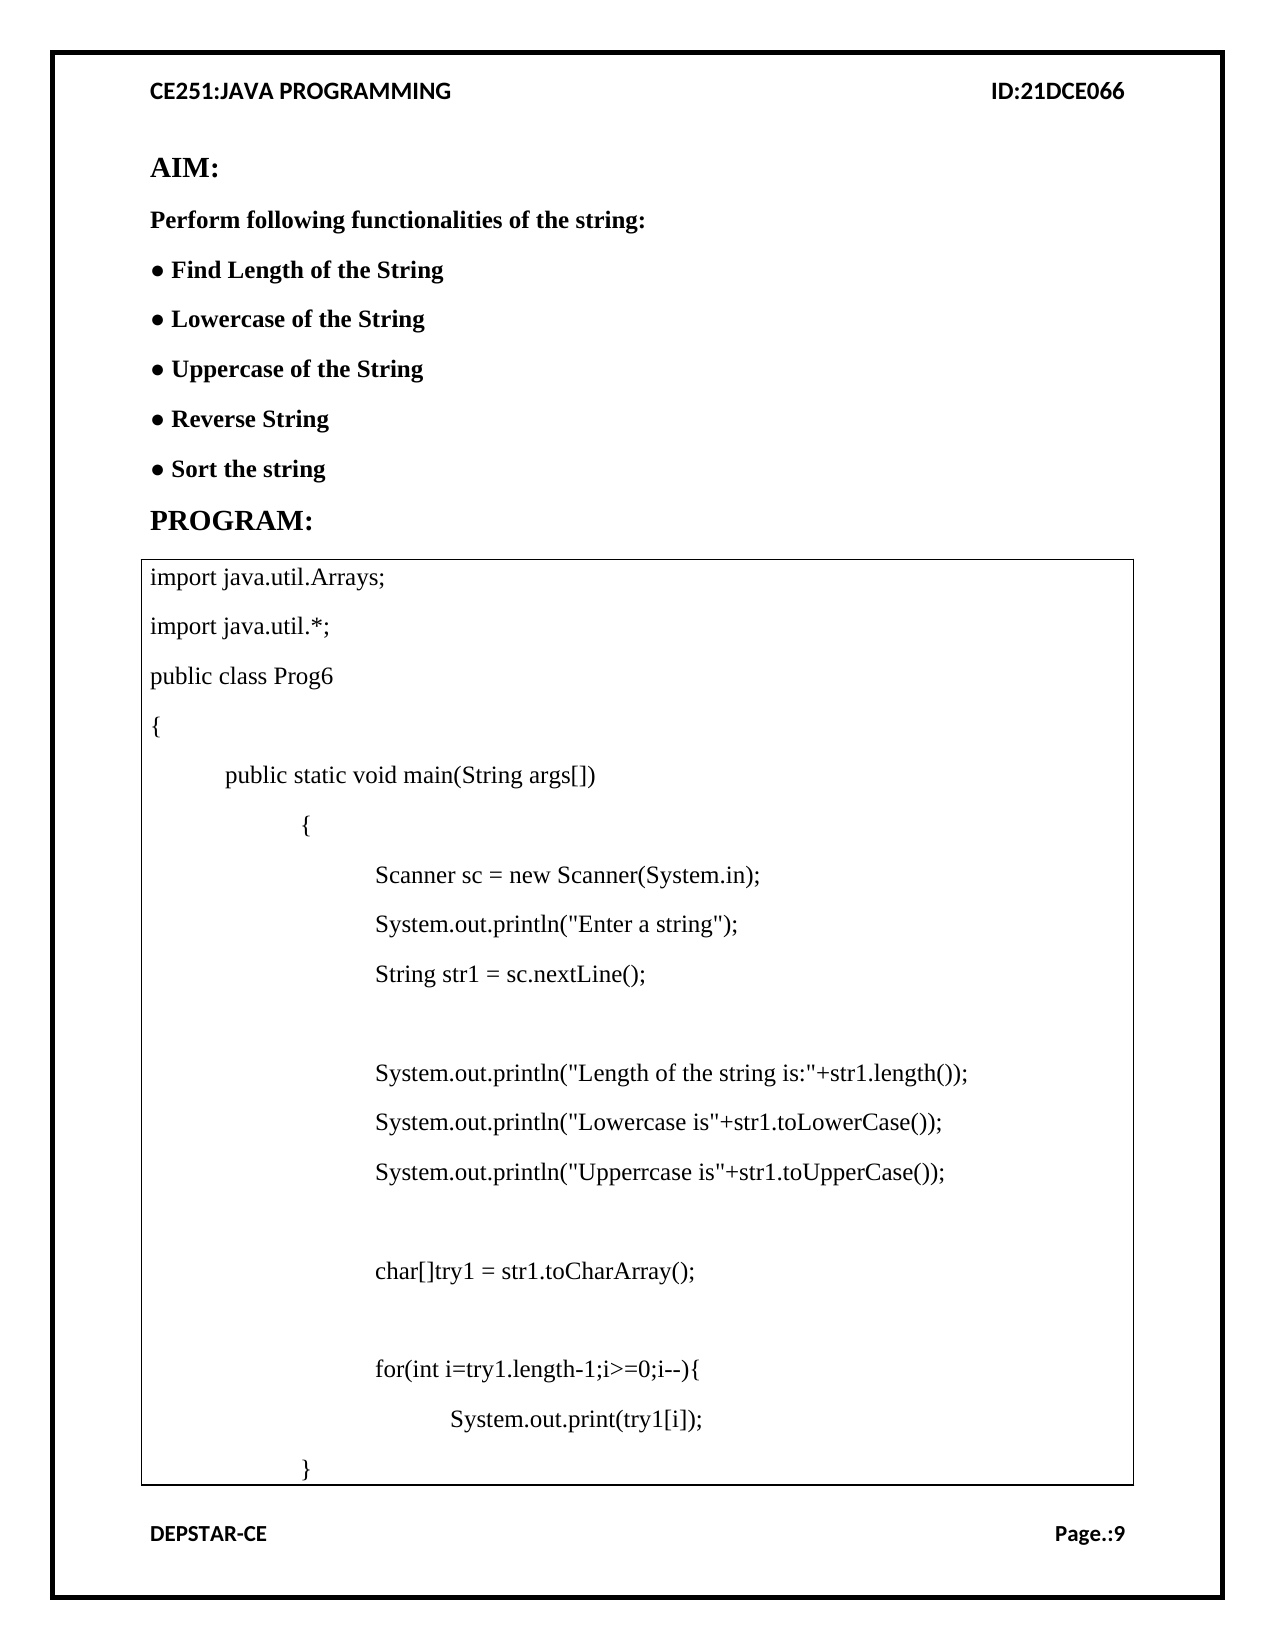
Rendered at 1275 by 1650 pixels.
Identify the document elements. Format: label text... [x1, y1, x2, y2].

text char[]try1 = str1.toCharArray(); [142, 1253, 1133, 1284]
text System.out.println("Upperrcase is"+str1.toUpperCase()); [142, 1154, 1133, 1186]
text ● Find Length of the String [150, 255, 1125, 284]
text ● Sort the string [150, 454, 1125, 482]
text ● Uppercase of the String [150, 354, 1125, 383]
text AIM: [150, 150, 1125, 183]
text { [142, 807, 1133, 839]
text Perform following functionalities of the string: [150, 205, 1125, 234]
text ● Lowercase of the String [150, 304, 1125, 333]
text Scanner sc = new Scanner(System.in); [142, 857, 1133, 888]
text public class Prog6 [142, 658, 1133, 690]
text import java.util.*; [142, 608, 1133, 640]
text System.out.println("Enter a string"); [142, 906, 1133, 938]
text String str1 = sc.nextLine(); [142, 956, 1133, 988]
text ● Reverse String [150, 404, 1125, 433]
text } [142, 1451, 1133, 1484]
text PROGRAM: [150, 503, 1125, 537]
text System.out.print(try1[i]); [142, 1401, 1133, 1433]
text System.out.println("Lowercase is"+str1.toLowerCase()); [142, 1104, 1133, 1136]
text import java.util.Arrays; [142, 560, 1133, 590]
text public static void main(String args[]) [142, 757, 1133, 789]
text System.out.println("Length of the string is:"+str1.length()); [142, 1055, 1133, 1087]
text for(int i=try1.length-1;i>=0;i--){ [142, 1351, 1133, 1383]
text { [142, 708, 1133, 739]
